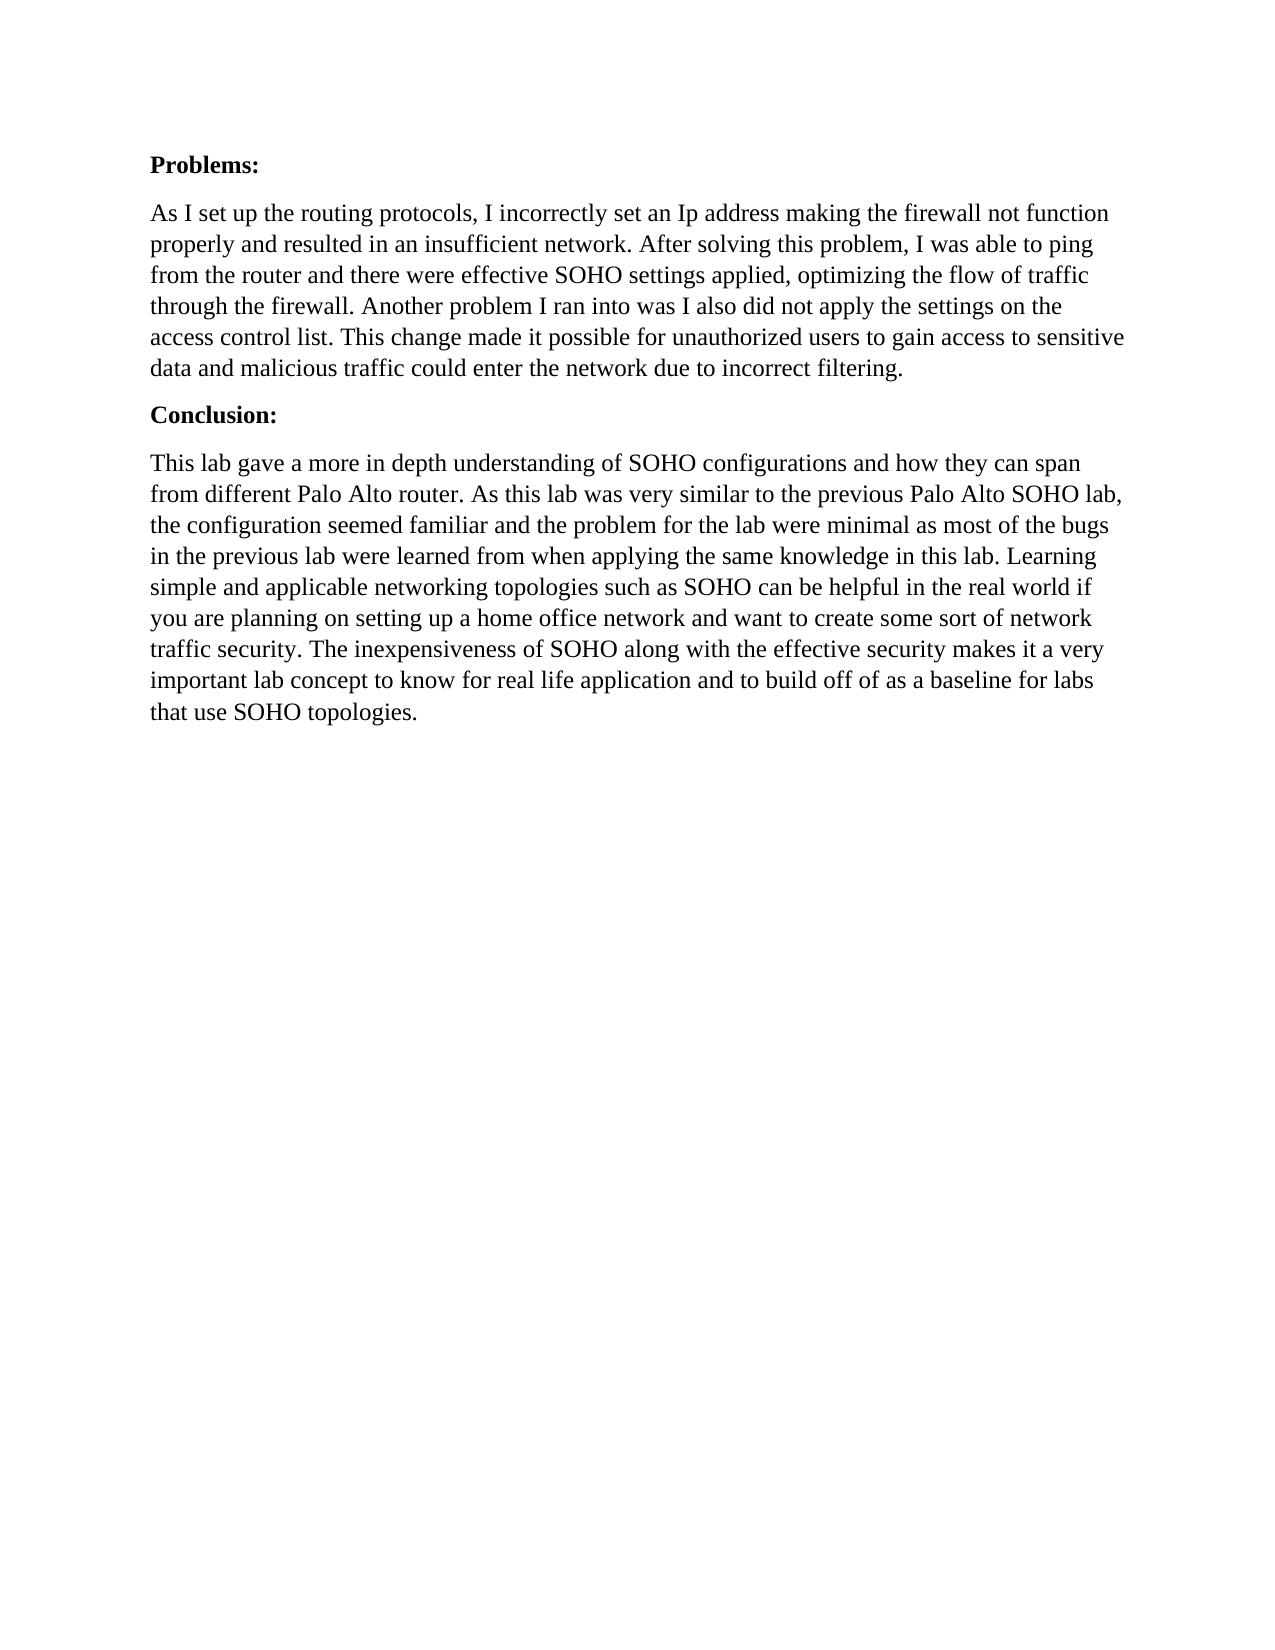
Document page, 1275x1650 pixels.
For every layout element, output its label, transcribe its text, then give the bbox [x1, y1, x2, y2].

text This lab gave a more in depth understanding of SOHO configurations and how they can span from different Palo Alto router. As this lab was very similar to the previous Palo Alto SOHO lab, the configuration seemed familiar and the problem for the lab were minimal as most of the bugs in the previous lab were learned from when applying the same knowledge in this lab. Learning simple and applicable networking topologies such as SOHO can be helpful in the real world if you are planning on setting up a home office network and want to create some sort of network traffic security. The inexpensiveness of SOHO along with the effective security makes it a very important lab concept to know for real life application and to build off of as a baseline for labs that use SOHO topologies. [150, 448, 1125, 725]
text As I set up the routing protocols, I incorrectly set an Ip address making the firewall not function properly and resulted in an insufficient network. After solving this problem, I was able to ping from the router and there were effective SOHO settings applied, optimizing the flow of traffic through the firewall. Another problem I ran into was I also did not apply the settings on the access control list. This change made it possible for unauthorized users to gain access to sensitive data and malicious traffic could enter the network due to incorrect filtering. [150, 198, 1125, 382]
text Conclusion: [150, 401, 1125, 429]
text Problems: [150, 150, 1125, 179]
